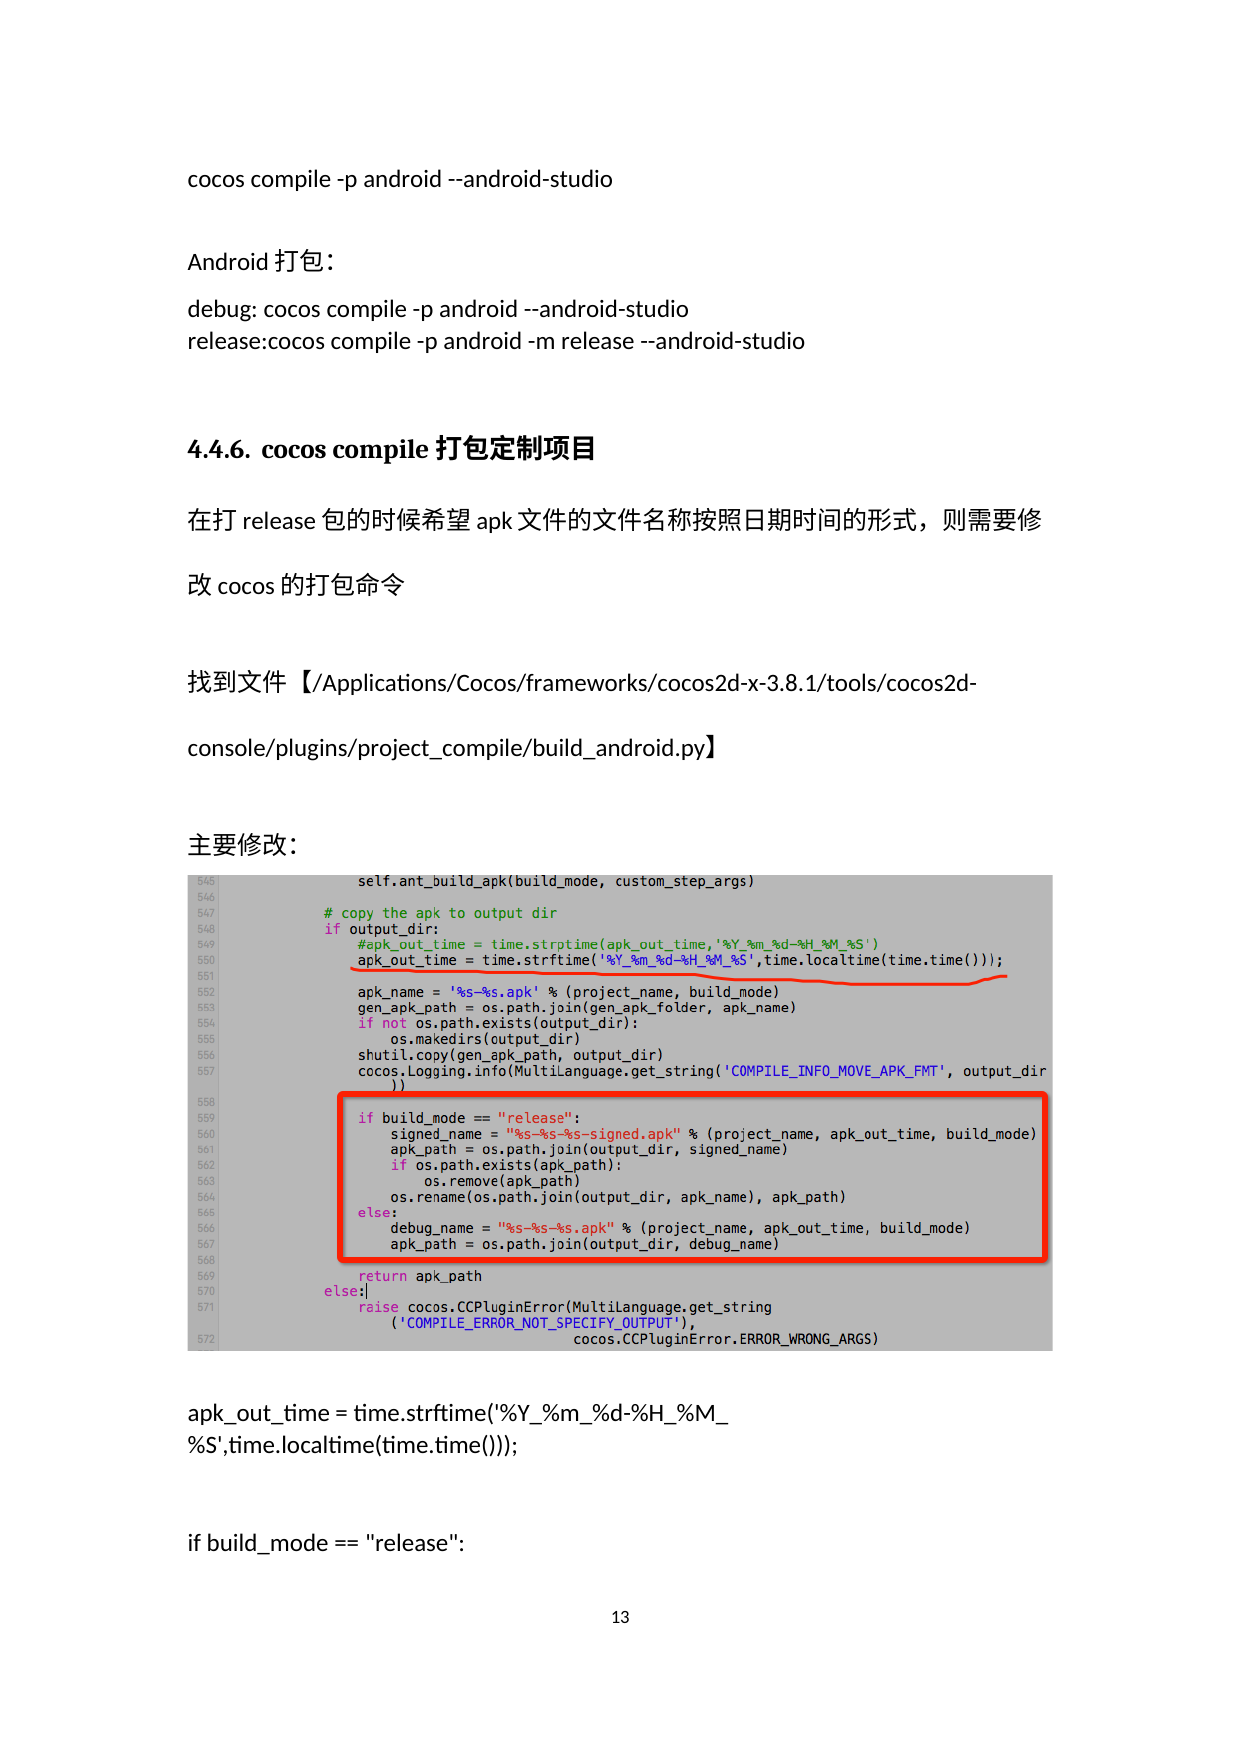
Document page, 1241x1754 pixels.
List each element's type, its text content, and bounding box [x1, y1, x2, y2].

picture [187, 875, 1053, 1351]
text apk_out_time = time.strftime('%Y_%m_%d-%H_%M_%S',time.localtime(time.time())); [187, 1396, 1053, 1461]
text 在打release包的时候希望apk文件的文件名称按照日期时间的形式，则需要修改cocos的打包命令 [187, 486, 1053, 616]
text Android打包： [187, 227, 1053, 292]
text if build_mode == "release": [187, 1526, 1053, 1558]
subtitle cocos compile打包定制项目 [187, 414, 1053, 479]
text cocos compile -p android --android-studio [187, 162, 1053, 194]
text 找到文件【/Applications/Cocos/frameworks/cocos2d-x-3.8.1/tools/cocos2d-console/plugins/project_compile/build_android.py】 [187, 648, 1053, 778]
text 主要修改： [187, 811, 1053, 875]
text release:cocos compile -p android -m release --android-studio [187, 324, 1053, 357]
text debug: cocos compile -p android --android-studio [187, 292, 1053, 324]
